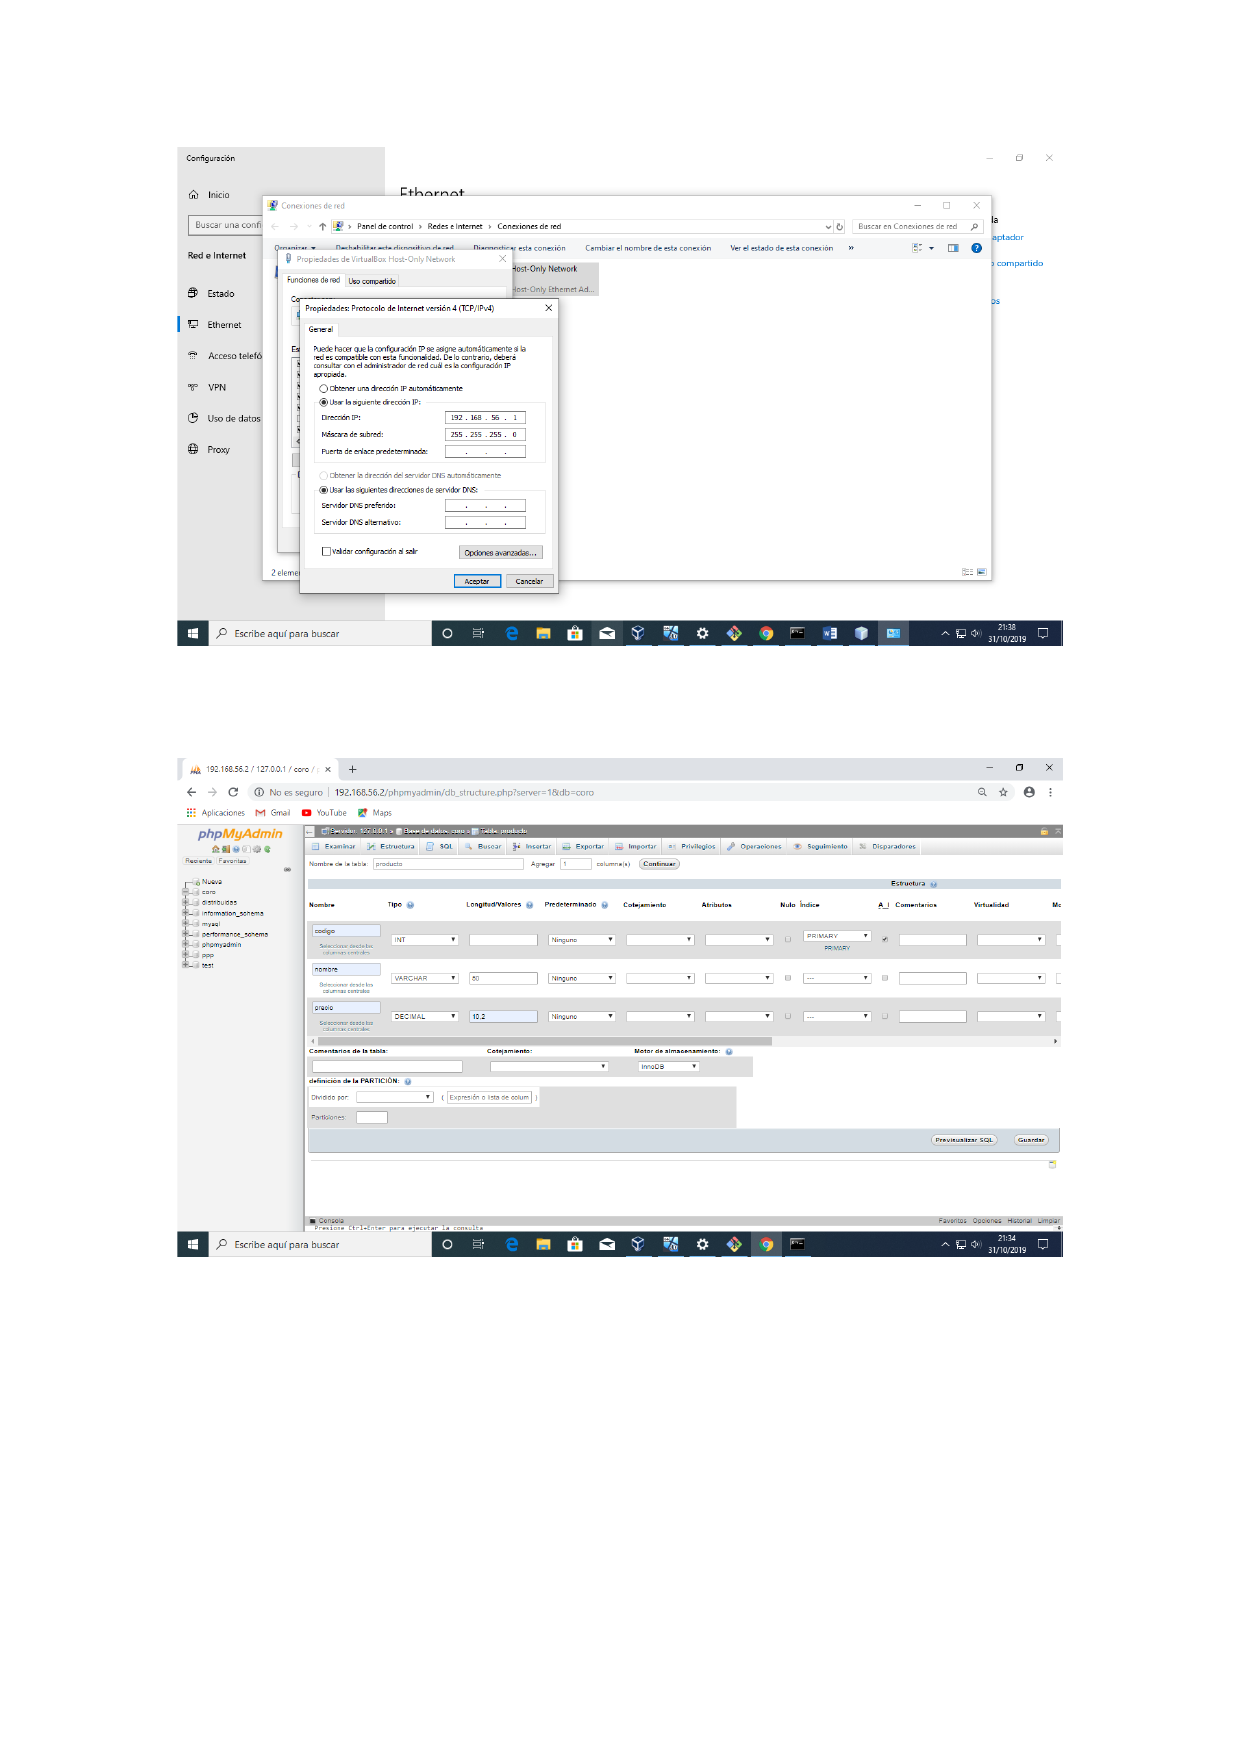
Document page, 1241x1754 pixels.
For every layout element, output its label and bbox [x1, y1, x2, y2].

picture [177, 147, 1063, 646]
picture [177, 758, 1063, 1257]
